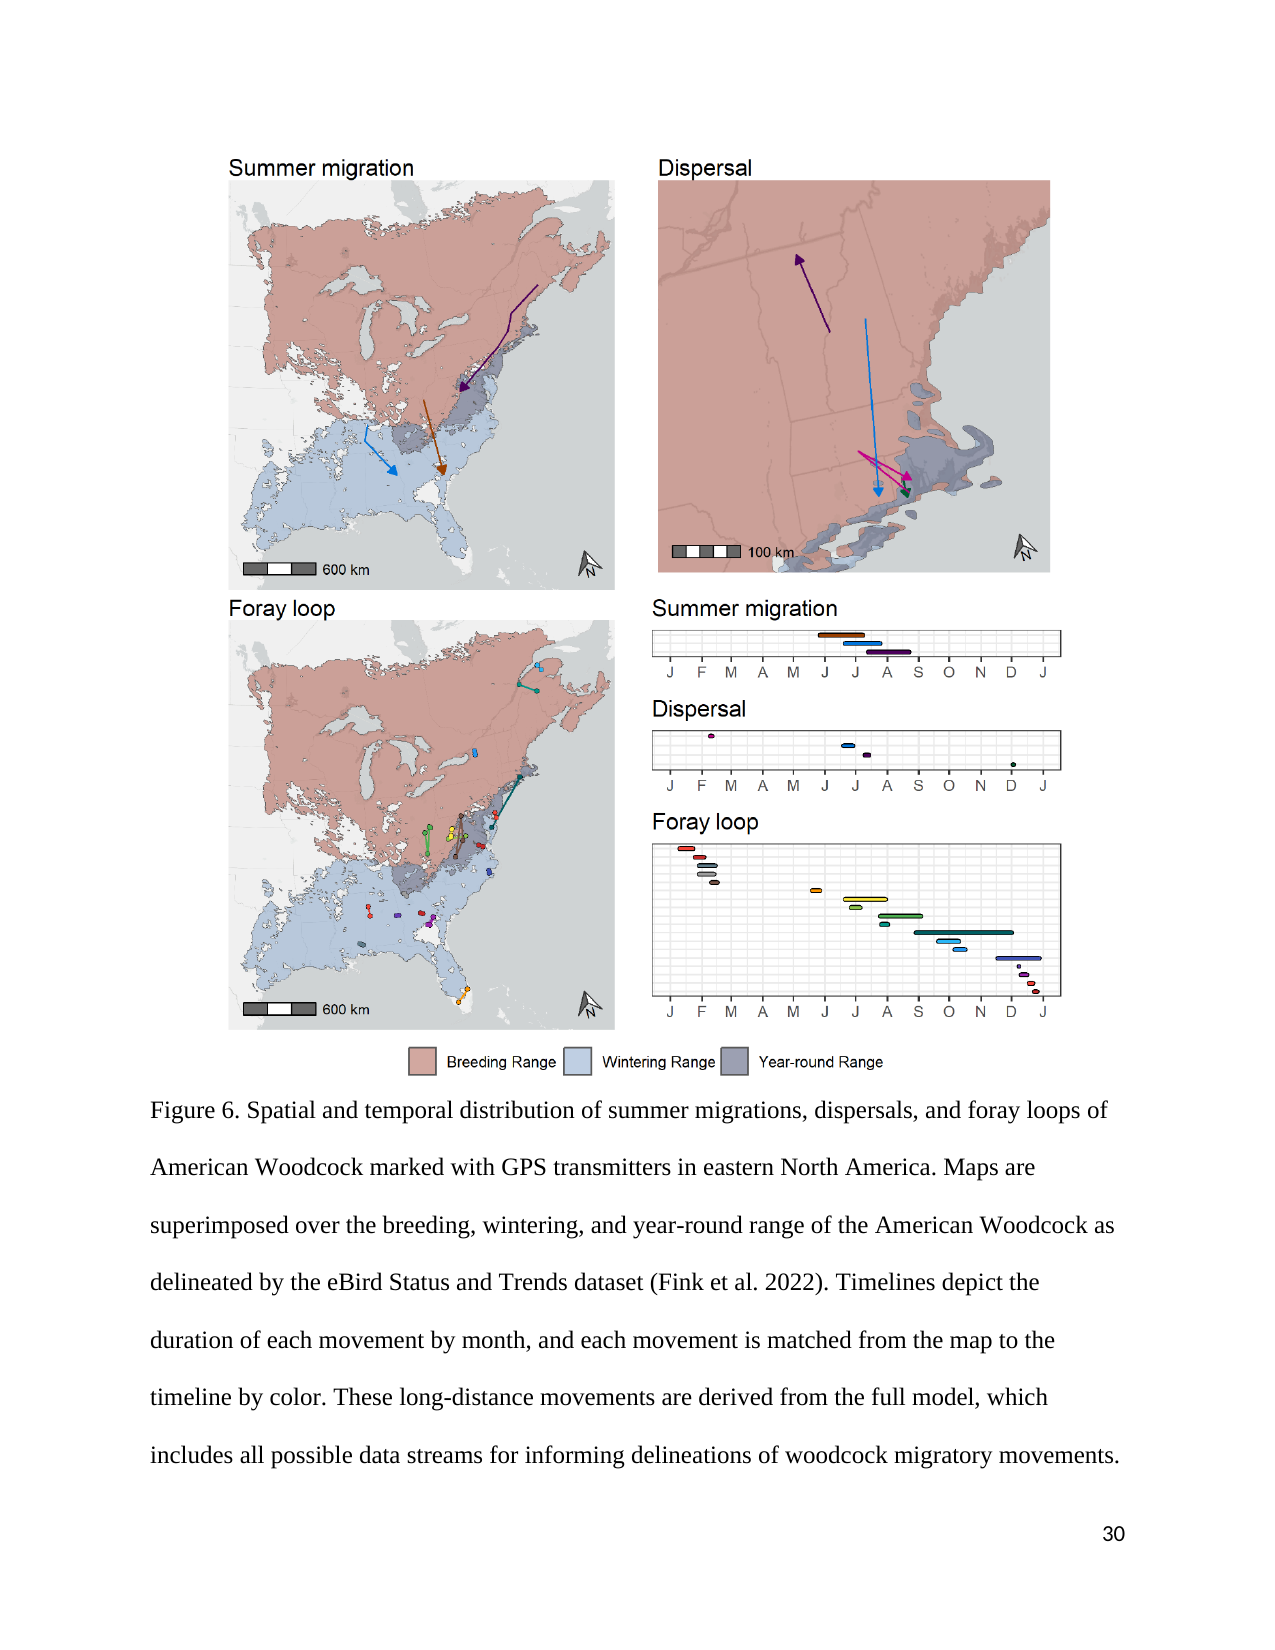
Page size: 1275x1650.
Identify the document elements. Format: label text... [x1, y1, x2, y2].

picture [205, 150, 1070, 1076]
text Figure 6. Spatial and temporal distribution of summer migrations, dispersals, and foray loops of American Woodcock marked with GPS transmitters in eastern North America. Maps are superimposed over the breeding, wintering, and year-round range of the American Woodcock as delineated by the eBird Status and Trends dataset (Fink et al. 2022). Timelines depict the duration of each movement by month, and each movement is matched from the map to the timeline by color. These long-distance movements are derived from the full model, which includes all possible data streams for informing delineations of woodcock migratory movements. [150, 1095, 1125, 1468]
